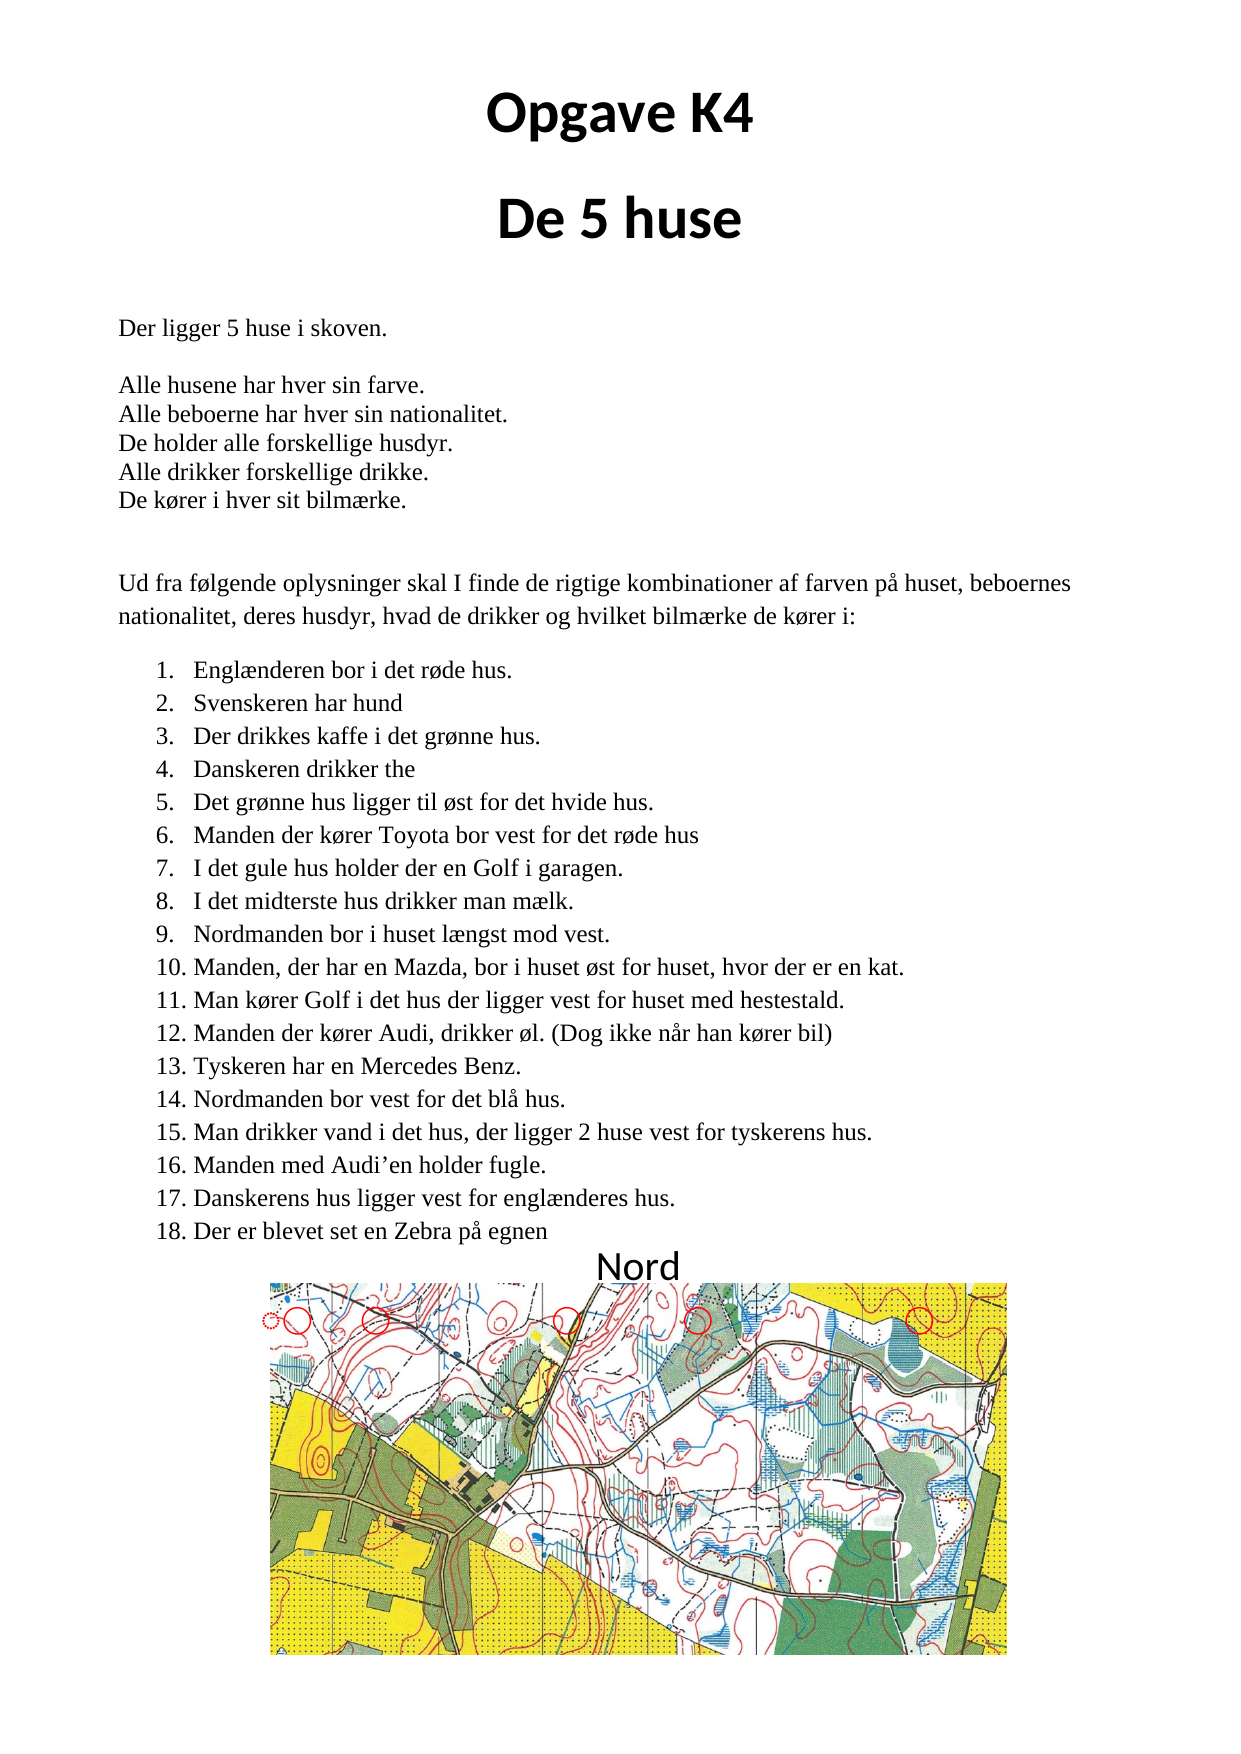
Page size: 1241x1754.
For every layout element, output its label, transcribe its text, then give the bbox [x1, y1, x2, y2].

list I det midterste hus drikker man mælk. [156, 886, 1122, 915]
list I det gule hus holder der en Golf i garagen. [156, 853, 1122, 882]
list Manden med Audi’en holder fugle. [156, 1150, 1122, 1179]
list Nordmanden bor vest for det blå hus. [156, 1084, 1122, 1113]
text Alle husene har hver sin farve. [118, 371, 1122, 399]
text De kører i hver sit bilmærke. [118, 486, 1122, 514]
text Alle beboerne har hver sin nationalitet. [118, 399, 1122, 428]
list Man kører Golf i det hus der ligger vest for huset med hestestald. [156, 985, 1122, 1014]
list Svenskeren har hund [156, 688, 1122, 717]
text Der ligger 5 huse i skoven. [118, 313, 1122, 342]
list Der er blevet set en Zebra på egnen [156, 1216, 1122, 1245]
list Manden der kører Toyota bor vest for det røde hus [156, 820, 1122, 849]
list Manden der kører Audi, drikker øl. (Dog ikke når han kører bil) [156, 1018, 1122, 1047]
list Danskerens hus ligger vest for englænderes hus. [156, 1183, 1122, 1212]
list Nordmanden bor i huset længst mod vest. [156, 919, 1122, 948]
list Man drikker vand i det hus, der ligger 2 huse vest for tyskerens hus. [156, 1117, 1122, 1146]
text Alle drikker forskellige drikke. [118, 457, 1122, 486]
list Tyskeren har en Mercedes Benz. [156, 1051, 1122, 1080]
list Englænderen bor i det røde hus. [156, 655, 1122, 684]
text Ud fra følgende oplysninger skal I finde de rigtige kombinationer af farven på huset, beboernes nationalitet, deres husdyr, hvad de drikker og hvilket bilmærke de kører i: [118, 568, 1122, 630]
picture [270, 1283, 1007, 1655]
list Danskeren drikker the [156, 754, 1122, 783]
text De holder alle forskellige husdyr. [118, 428, 1122, 457]
list Det grønne hus ligger til øst for det hvide hus. [156, 787, 1122, 816]
list Der drikkes kaffe i det grønne hus. [156, 721, 1122, 750]
list Manden, der har en Mazda, bor i huset øst for huset, hvor der er en kat. [156, 952, 1122, 981]
